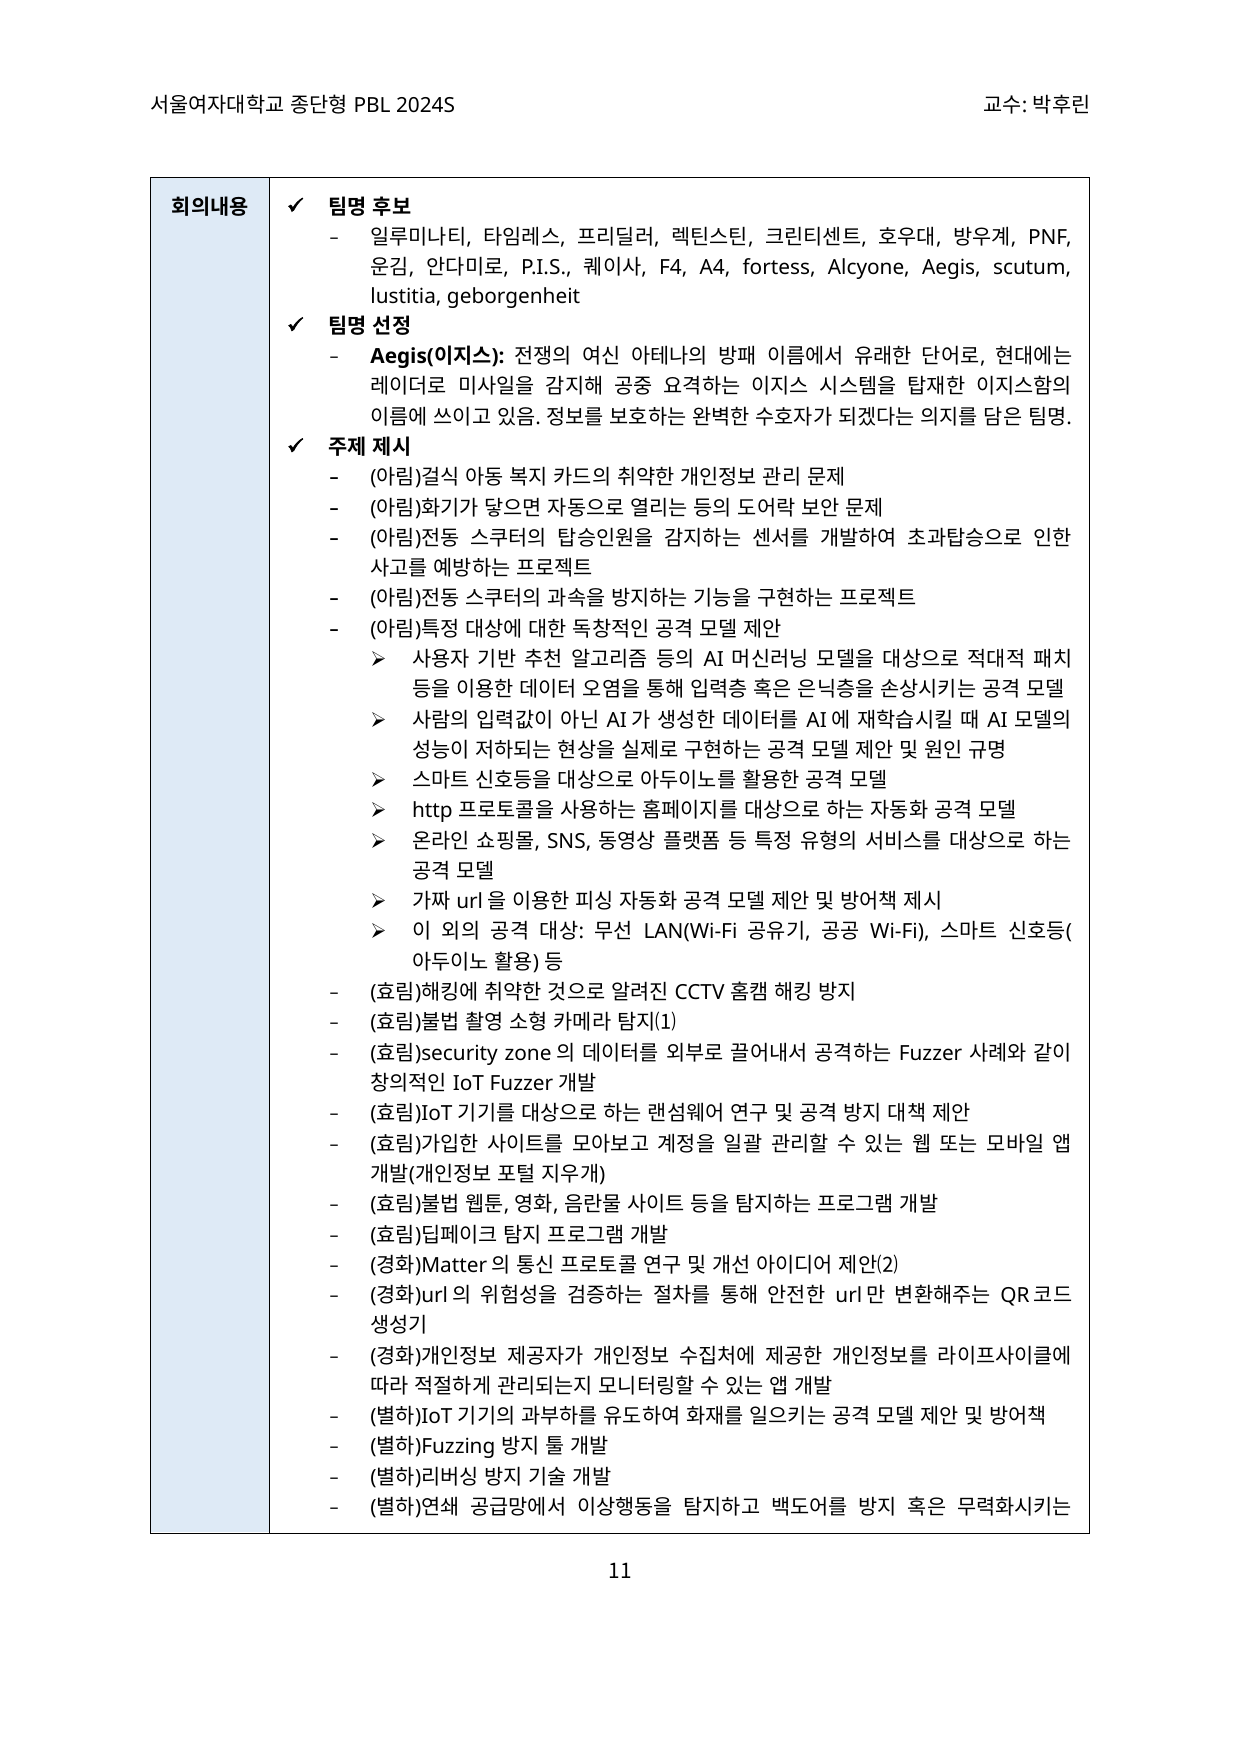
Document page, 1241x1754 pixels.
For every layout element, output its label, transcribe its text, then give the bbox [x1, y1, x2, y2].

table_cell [270, 178, 1089, 1532]
table_cell 회의내용 [151, 178, 269, 1532]
